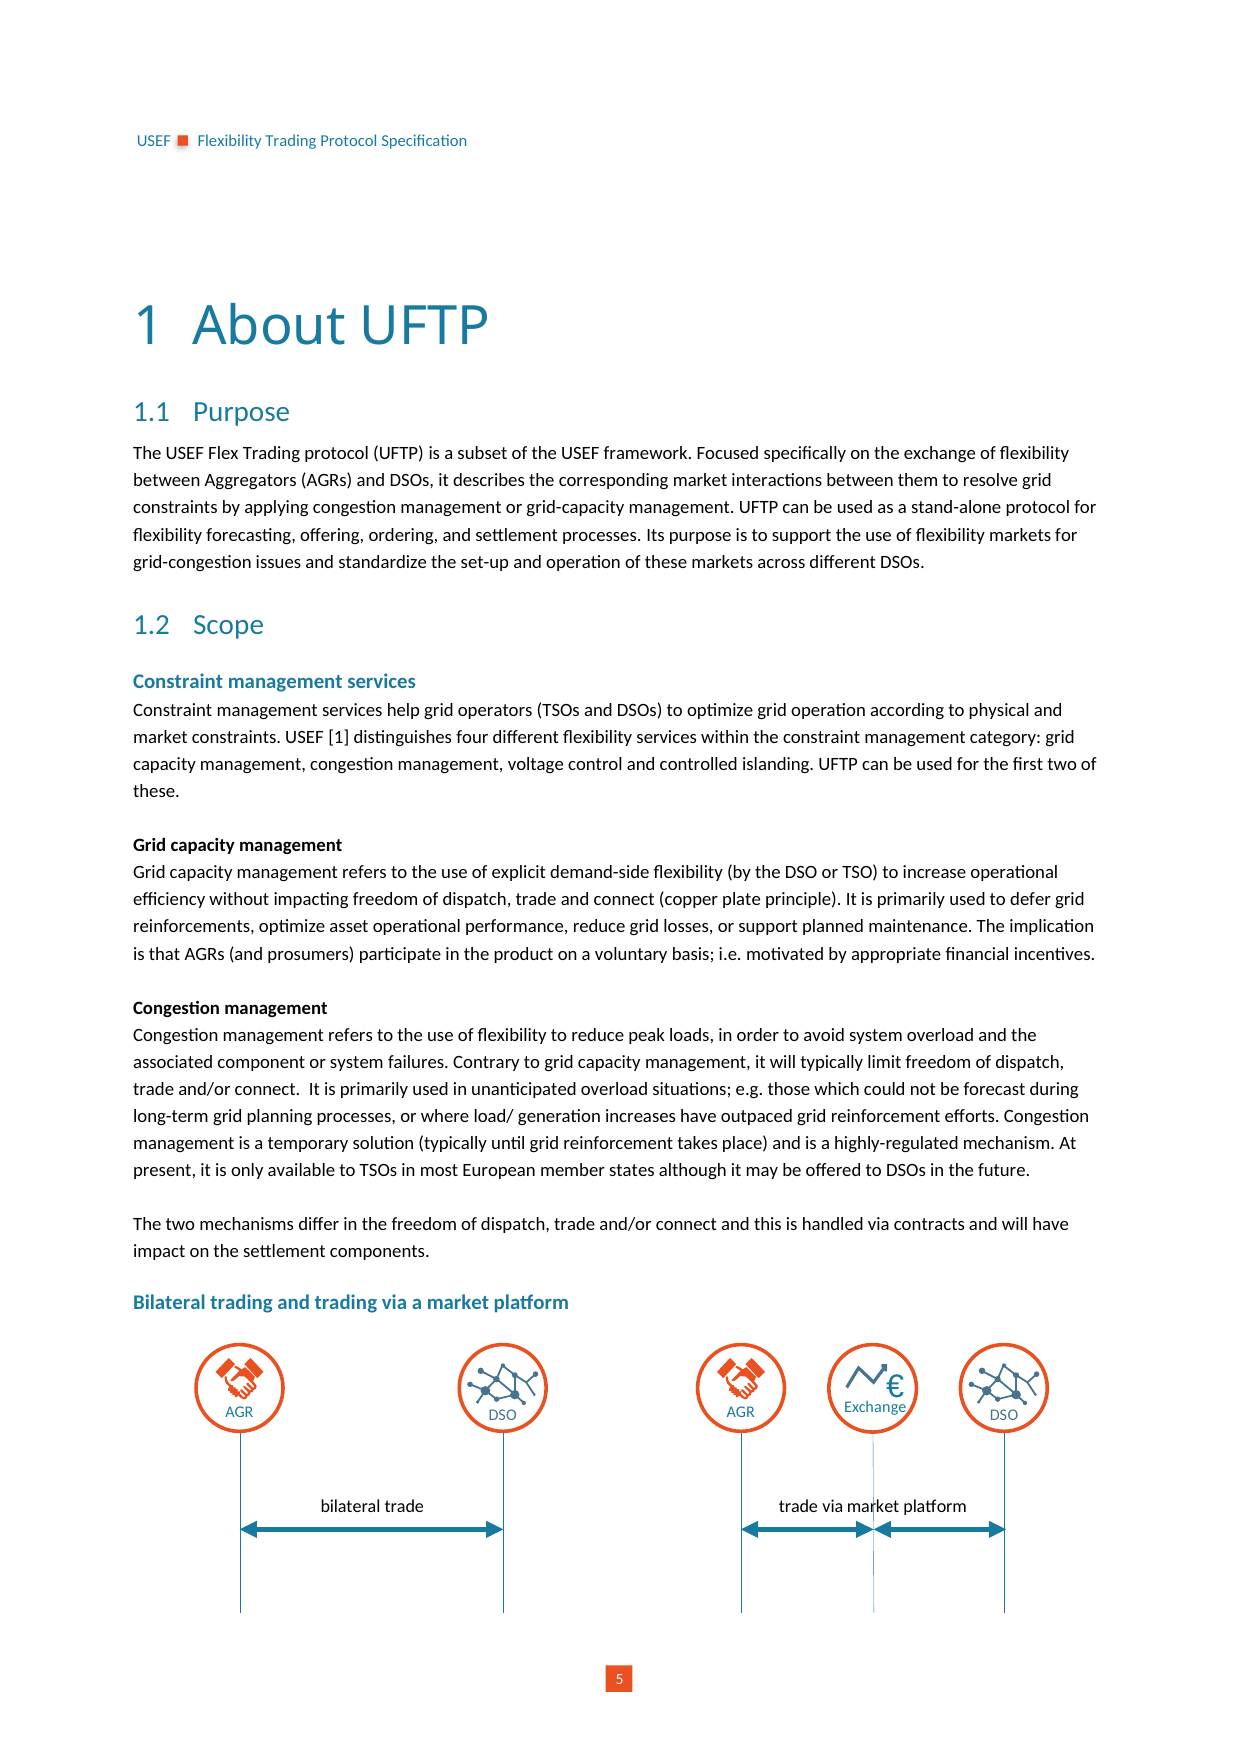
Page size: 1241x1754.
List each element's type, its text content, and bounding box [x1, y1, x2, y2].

text Grid capacity management [133, 829, 1110, 856]
text Constraint management services [133, 667, 1110, 694]
text Constraint management services help grid operators (TSOs and DSOs) to optimize grid operation according to physical and market constraints. USEF distinguishes four different flexibility services within the constraint management category: grid capacity management, congestion management, voltage control and controlled islanding. UFTP can be used for the first two of these. [133, 694, 1110, 802]
text Grid capacity management refers to the use of explicit demand-side flexibility (by the DSO or TSO) to increase operational efficiency without impacting freedom of dispatch, trade and connect (copper plate principle). It is primarily used to defer grid reinforcements, optimize asset operational performance, reduce grid losses, or support planned maintenance. The implication is that AGRs (and prosumers) participate in the product on a voluntary basis; i.e. motivated by appropriate financial incentives. [133, 856, 1110, 964]
text Congestion management [133, 992, 1110, 1019]
subtitle Scope [133, 606, 1110, 642]
text Congestion management refers to the use of flexibility to reduce peak loads, in order to avoid system overload and the associated component or system failures. Contrary to grid capacity management, it will typically limit freedom of dispatch, trade and/or connect. It is primarily used in unanticipated overload situations; e.g. those which could not be forecast during long-term grid planning processes, or where load/ generation increases have outpaced grid reinforcement efforts. Congestion management is a temporary solution (typically until grid reinforcement takes place) and is a highly-regulated mechanism. At present, it is only available to TSOs in most European member states although it may be offered to DSOs in the future. [133, 1019, 1110, 1181]
text The USEF Flex Trading protocol (UFTP) is a subset of the USEF framework. Focused specifically on the exchange of flexibility between Aggregators (AGRs) and DSOs, it describes the corresponding market interactions between them to resolve grid constraints by applying congestion management or grid-capacity management. UFTP can be used as a stand-alone protocol for flexibility forecasting, offering, ordering, and settlement processes. Its purpose is to support the use of flexibility markets for grid-congestion issues and standardize the set-up and operation of these markets across different DSOs. [133, 437, 1110, 573]
text Bilateral trading and trading via a market platform [133, 1287, 1110, 1314]
text The two mechanisms differ in the freedom of dispatch, trade and/or connect and this is handled via contracts and will have impact on the settlement components. [133, 1208, 1110, 1262]
subtitle About UFTP [133, 286, 1110, 360]
subtitle Purpose [133, 393, 1110, 429]
